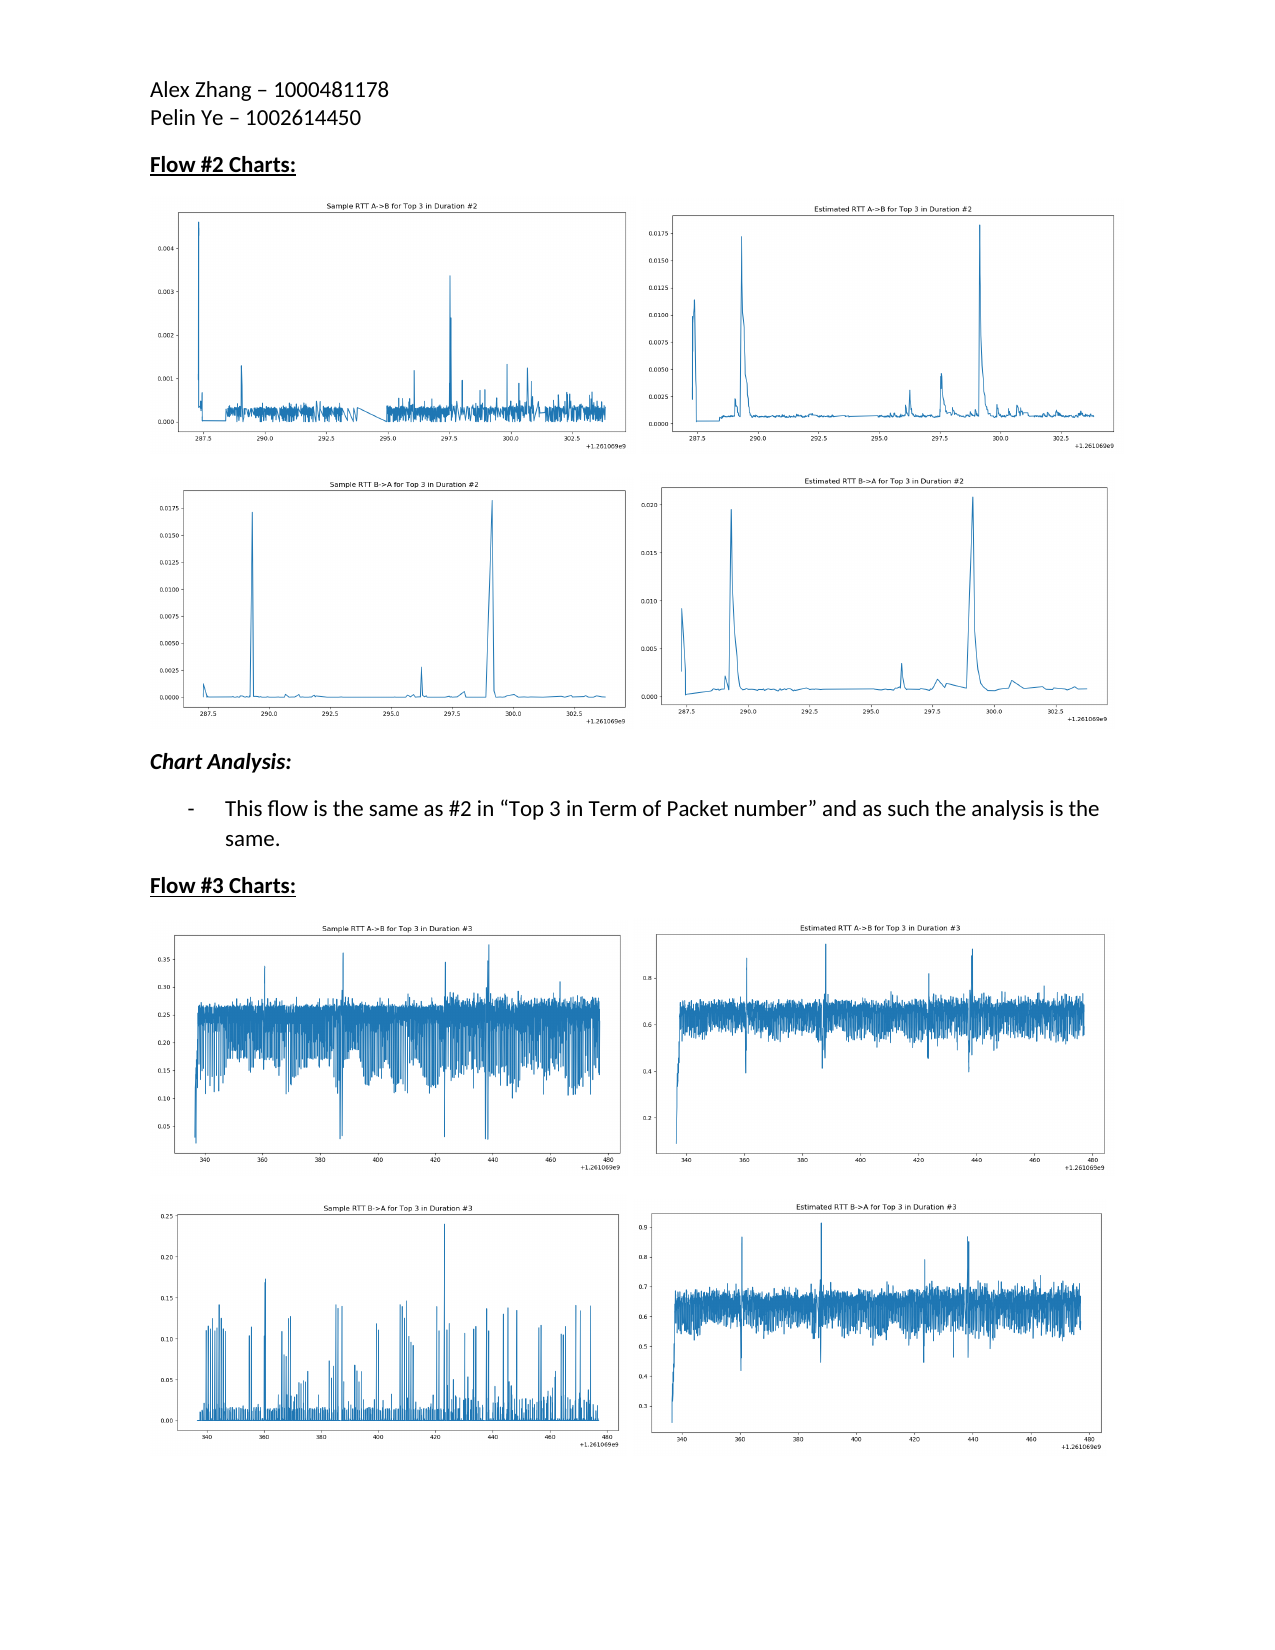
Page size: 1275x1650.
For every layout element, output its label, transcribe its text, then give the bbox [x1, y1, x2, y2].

picture [150, 196, 636, 454]
picture [639, 472, 1115, 729]
picture [632, 918, 1116, 1176]
picture [150, 477, 635, 729]
text Flow #3 Charts: [150, 871, 1125, 899]
picture [632, 1199, 1108, 1456]
picture [150, 920, 628, 1176]
text Chart Analysis: [150, 747, 1125, 775]
list This flow is the same as #2 in “Top 3 in Term of Packet number” and as such the analysis is the same. [187, 794, 1125, 852]
picture [150, 1194, 628, 1456]
picture [641, 198, 1124, 454]
text Flow #2 Charts: [150, 150, 1125, 178]
